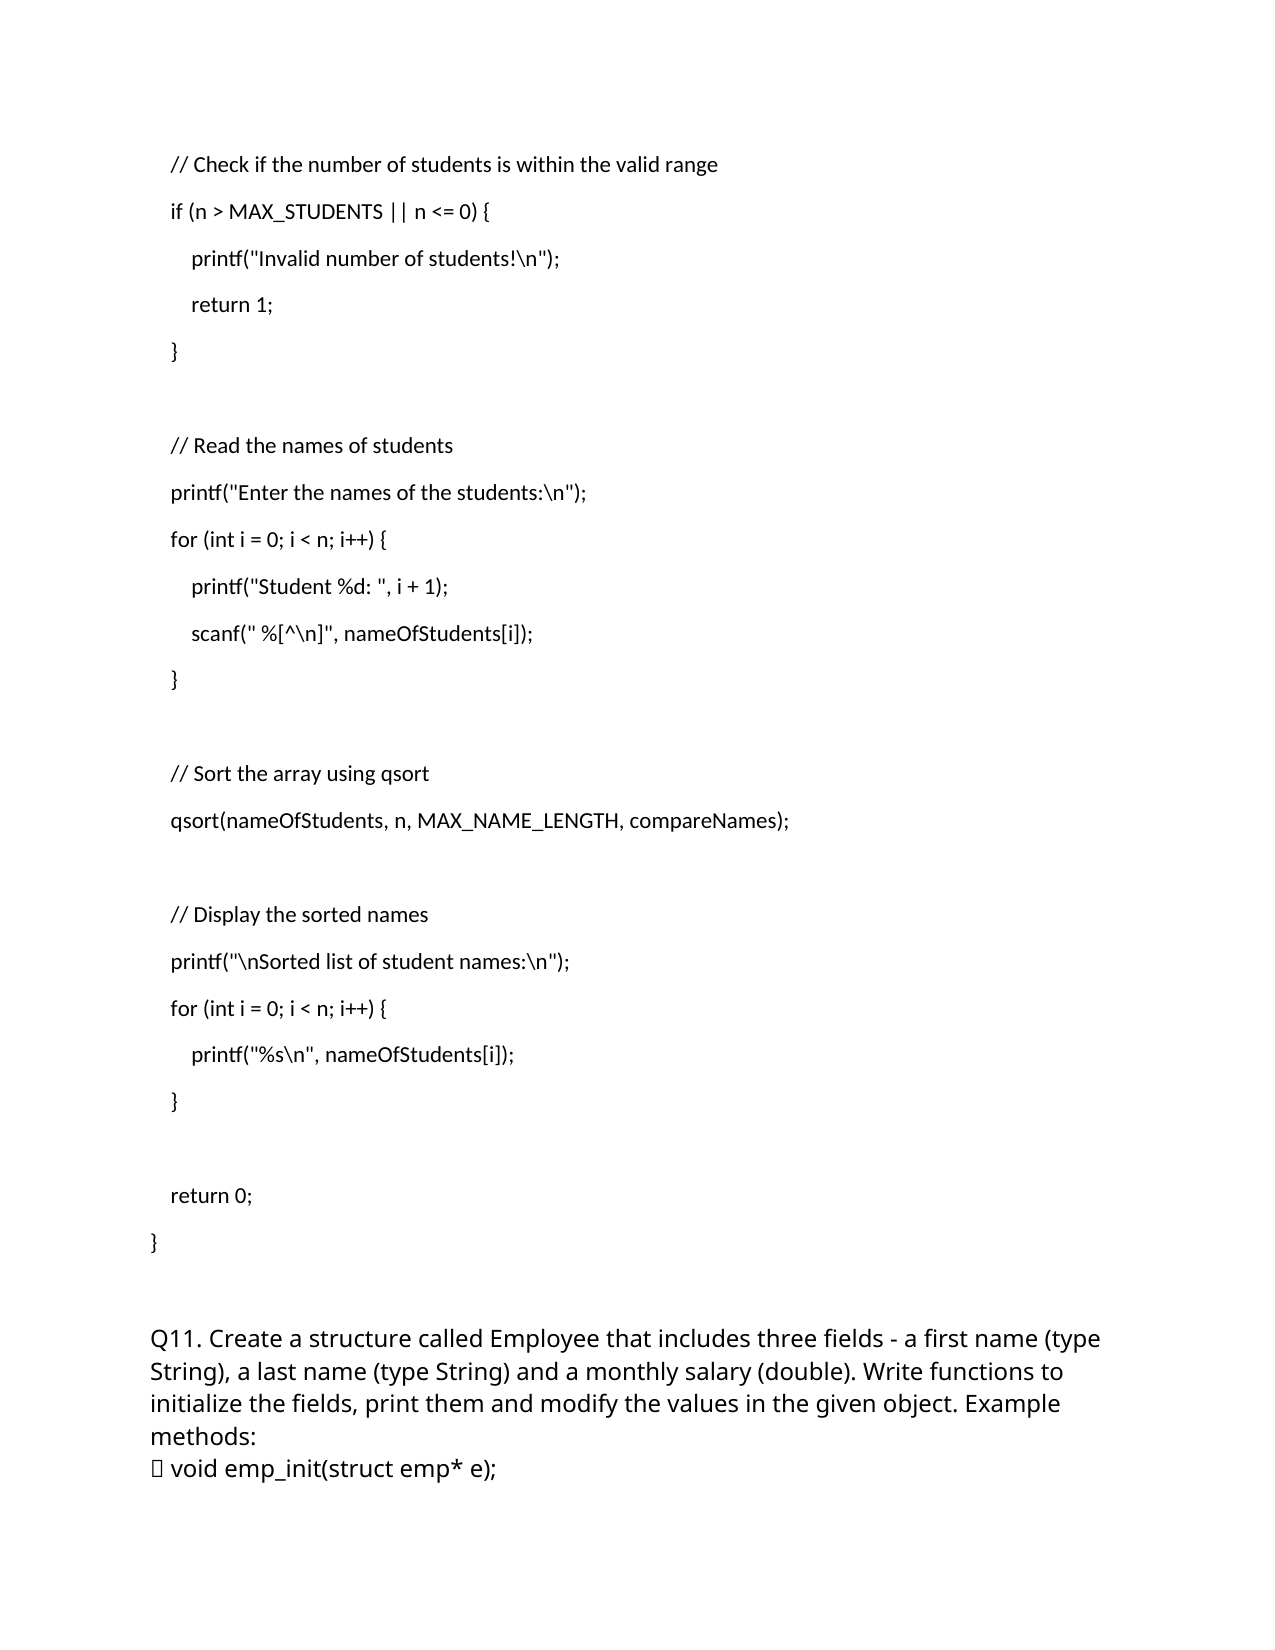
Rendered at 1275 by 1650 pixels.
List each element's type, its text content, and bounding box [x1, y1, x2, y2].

text printf("Student %d: ", i + 1); [150, 572, 1125, 600]
text } [150, 337, 1125, 366]
text Q11. Create a structure called Employee that includes three fields - a first name (type String), a last name (type String) and a monthly salary (double). Write functions to initialize the fields, print them and modify the values in the given object. Example methods: [150, 1322, 1125, 1452]
text printf("\nSorted list of student names:\n"); [150, 947, 1125, 975]
text for (int i = 0; i < n; i++) { [150, 994, 1125, 1022]
text for (int i = 0; i < n; i++) { [150, 525, 1125, 553]
text qsort(nameOfStudents, n, MAX_NAME_LENGTH, compareNames); [150, 806, 1125, 834]
text // Read the names of students [150, 431, 1125, 459]
text // Display the sorted names [150, 900, 1125, 928]
text scanf(" %[^\n]", nameOfStudents[i]); [150, 619, 1125, 647]
text return 1; [150, 291, 1125, 319]
text // Sort the array using qsort [150, 759, 1125, 787]
text } [150, 666, 1125, 694]
text } [150, 1087, 1125, 1116]
text } [150, 1228, 1125, 1256]
text  void emp_init(struct emp* e); [150, 1452, 1125, 1485]
text if (n > MAX_STUDENTS || n <= 0) { [150, 197, 1125, 225]
text printf("%s\n", nameOfStudents[i]); [150, 1041, 1125, 1069]
text printf("Enter the names of the students:\n"); [150, 478, 1125, 506]
text printf("Invalid number of students!\n"); [150, 244, 1125, 272]
text return 0; [150, 1181, 1125, 1209]
text // Check if the number of students is within the valid range [150, 150, 1125, 178]
